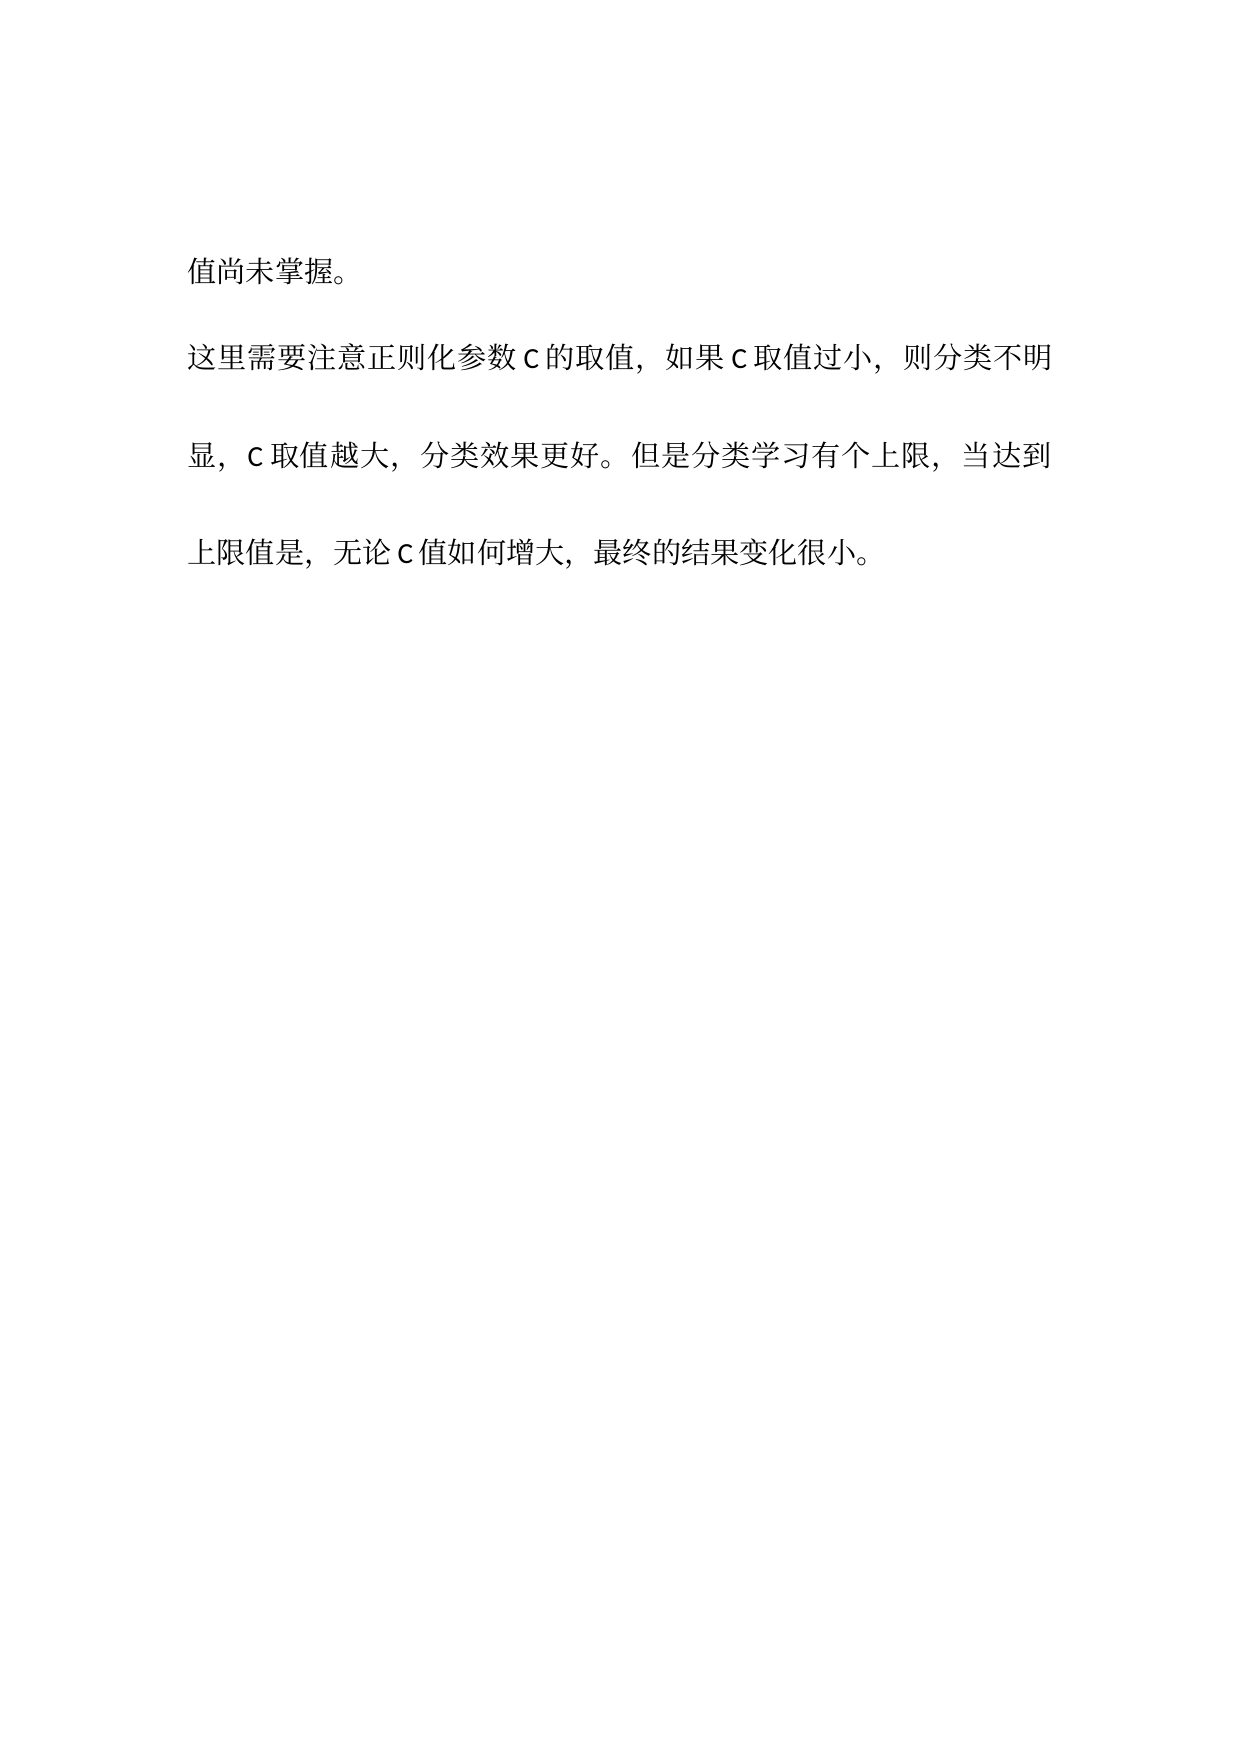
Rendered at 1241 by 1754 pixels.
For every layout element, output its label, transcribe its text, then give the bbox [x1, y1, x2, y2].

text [187, 238, 1053, 303]
text 这里需要注意正则化参数C的取值，如果C取值过小，则分类不明显，C取值越大，分类效果更好。但是分类学习有个上限，当达到上限值是，无论C值如何增大，最终的结果变化很小。 [187, 323, 1053, 583]
